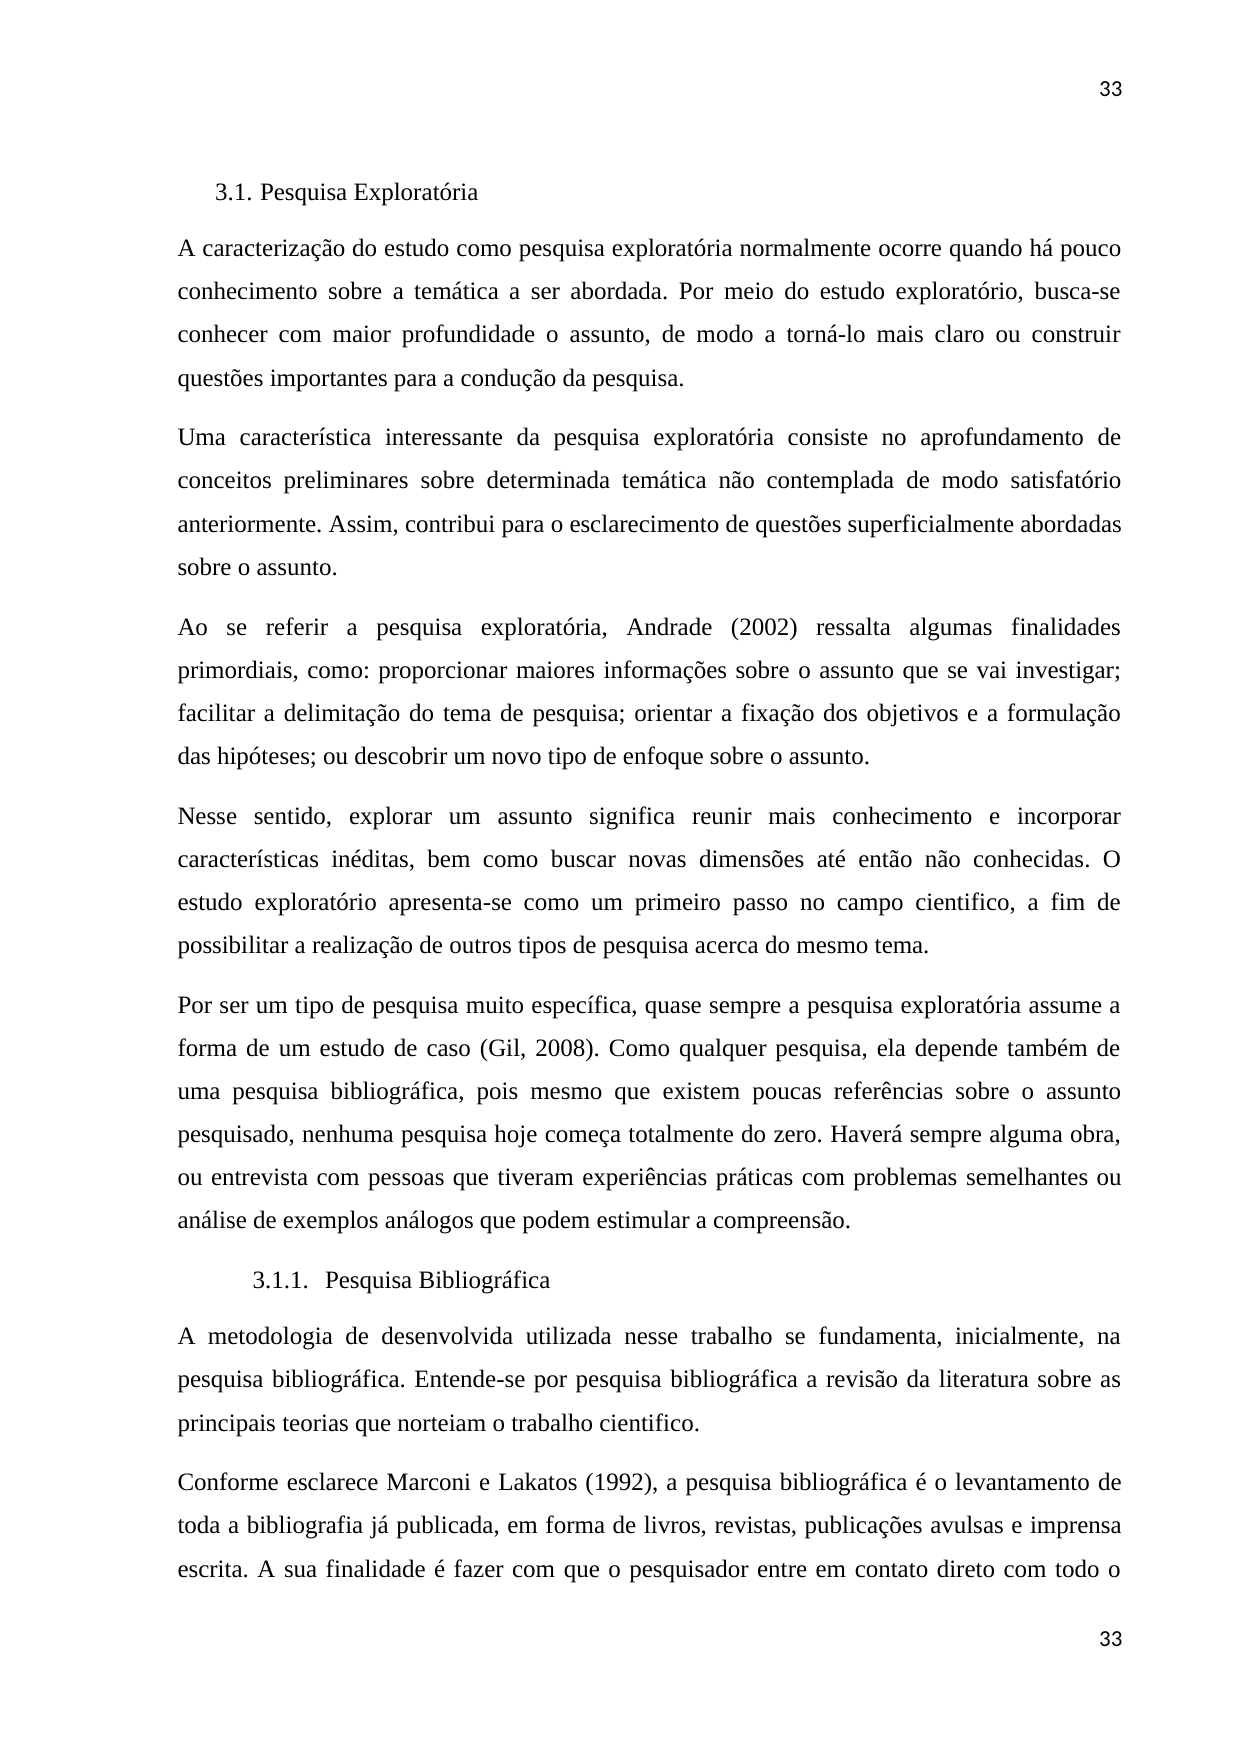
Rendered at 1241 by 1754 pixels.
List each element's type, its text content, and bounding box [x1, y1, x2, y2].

text A metodologia de desenvolvida utilizada nesse trabalho se fundamenta, inicialmente, na pesquisa bibliográfica. Entende-se por pesquisa bibliográfica a revisão da literatura sobre as principais teorias que norteiam o trabalho cientifico. [177, 1321, 1122, 1436]
subtitle Pesquisa Bibliográfica [252, 1265, 1122, 1294]
text Nesse sentido, explorar um assunto significa reunir mais conhecimento e incorporar características inéditas, bem como buscar novas dimensões até então não conhecidas. O estudo exploratório apresenta-se como um primeiro passo no campo cientifico, a fim de possibilitar a realização de outros tipos de pesquisa acerca do mesmo tema. [177, 801, 1122, 959]
text Por ser um tipo de pesquisa muito específica, quase sempre a pesquisa exploratória assume a forma de um estudo de caso (Gil, 2008). Como qualquer pesquisa, ela depende também de uma pesquisa bibliográfica, pois mesmo que existem poucas referências sobre o assunto pesquisado, nenhuma pesquisa hoje começa totalmente do zero. Haverá sempre alguma obra, ou entrevista com pessoas que tiveram experiências práticas com problemas semelhantes ou análise de exemplos análogos que podem estimular a compreensão. [177, 990, 1122, 1234]
text Uma característica interessante da pesquisa exploratória consiste no aprofundamento de conceitos preliminares sobre determinada temática não contemplada de modo satisfatório anteriormente. Assim, contribui para o esclarecimento de questões superficialmente abordadas sobre o assunto. [177, 422, 1122, 581]
text Ao se referir a pesquisa exploratória, Andrade (2002) ressalta algumas finalidades primordiais, como: proporcionar maiores informações sobre o assunto que se vai investigar; facilitar a delimitação do tema de pesquisa; orientar a fixação dos objetivos e a formulação das hipóteses; ou descobrir um novo tipo de enfoque sobre o assunto. [177, 612, 1122, 770]
subtitle Pesquisa Exploratória [215, 177, 1122, 206]
text A caracterização do estudo como pesquisa exploratória normalmente ocorre quando há pouco conhecimento sobre a temática a ser abordada. Por meio do estudo exploratório, busca-se conhecer com maior profundidade o assunto, de modo a torná-lo mais claro ou construir questões importantes para a condução da pesquisa. [177, 233, 1122, 391]
